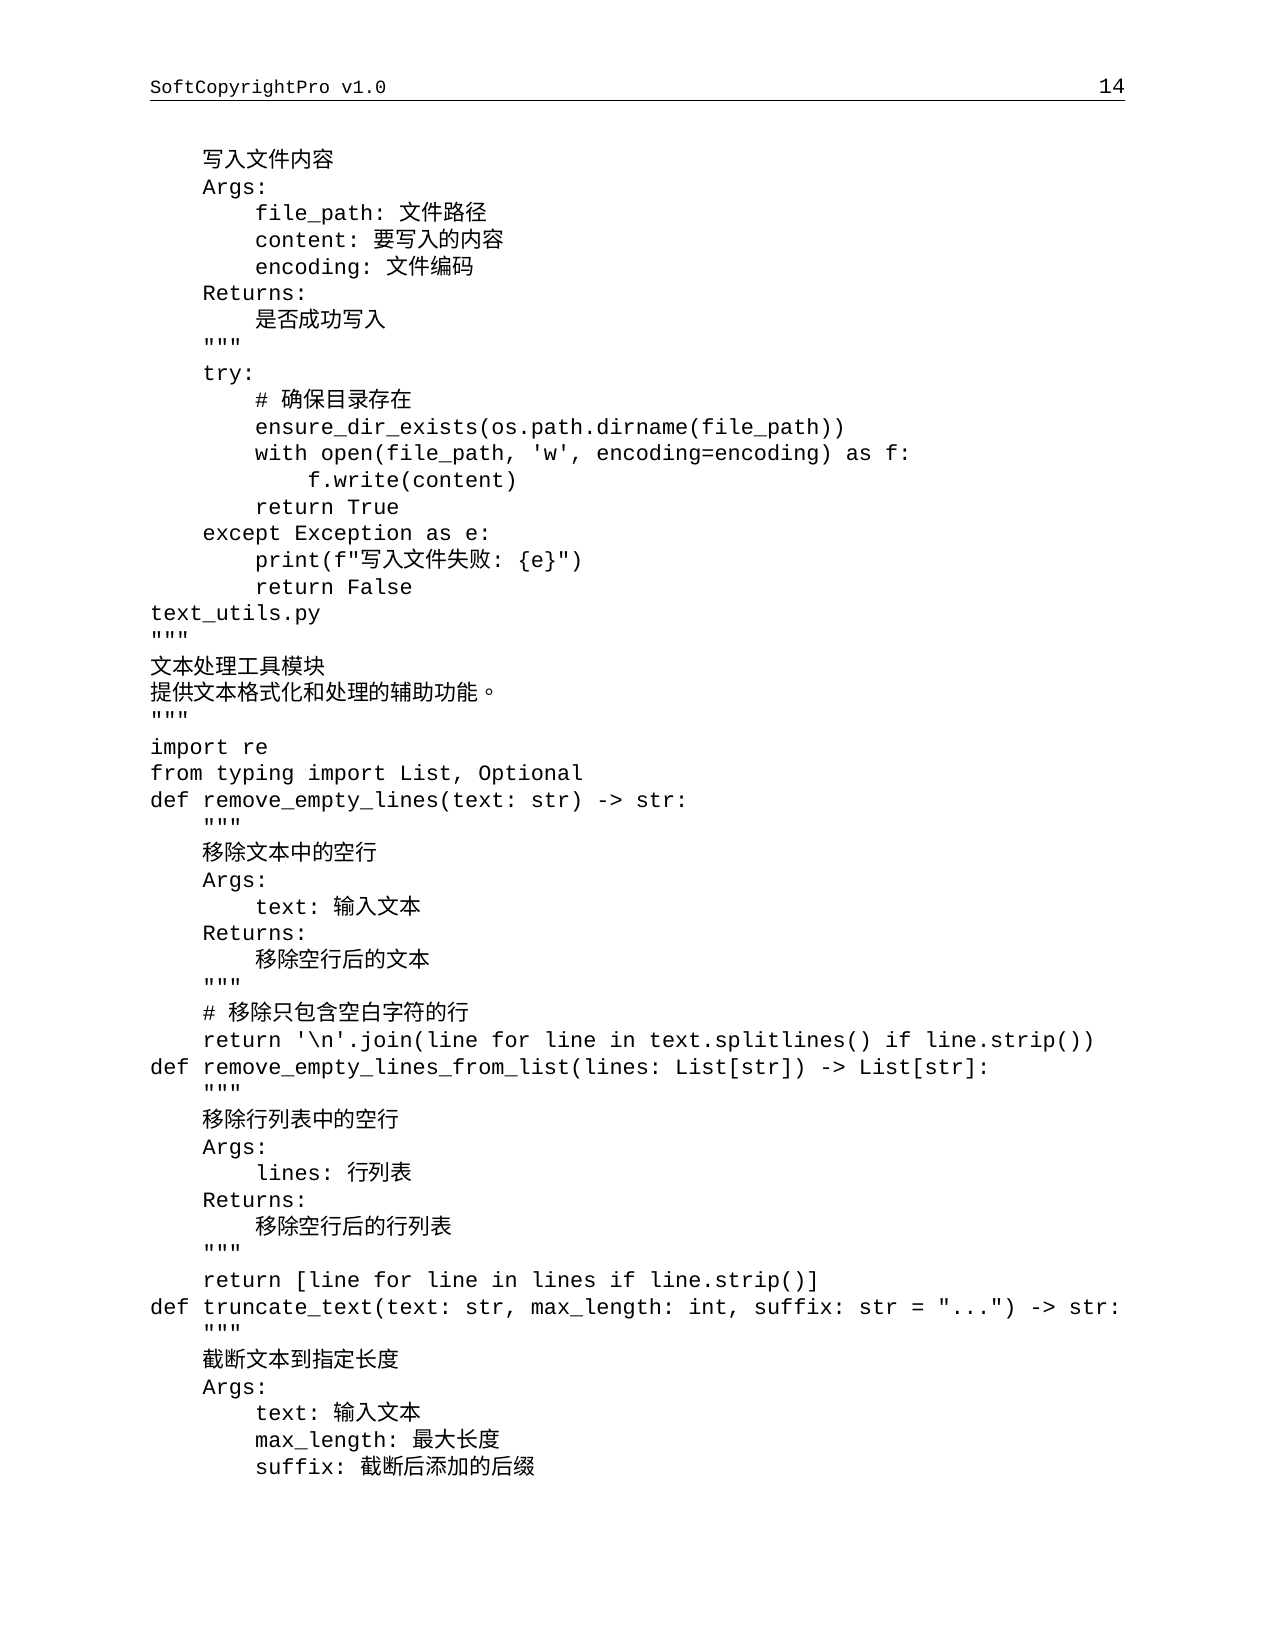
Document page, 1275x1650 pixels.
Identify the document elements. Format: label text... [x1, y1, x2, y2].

text encoding: 文件编码 [150, 257, 1125, 278]
text 是否成功写入 [150, 310, 1125, 332]
text Returns: [150, 923, 1125, 945]
text """ [150, 817, 1125, 838]
text except Exception as e: [150, 523, 1125, 545]
text def remove_empty_lines(text: str) -> str: [150, 790, 1125, 812]
text text: 输入文本 [150, 1403, 1125, 1425]
text 写入文件内容 [150, 150, 1125, 172]
text Args: [150, 870, 1125, 892]
text file_path: 文件路径 [150, 203, 1125, 225]
text """ [150, 630, 1125, 652]
text with open(file_path, 'w', encoding=encoding) as f: [150, 443, 1125, 465]
text return '\n'.join(line for line in text.splitlines() if line.strip()) [150, 1030, 1125, 1052]
text ensure_dir_exists(os.path.dirname(file_path)) [150, 417, 1125, 438]
text text_utils.py [150, 603, 1125, 625]
text Returns: [150, 283, 1125, 305]
text 移除文本中的空行 [150, 843, 1125, 865]
text print(f"写入文件失败: {e}") [150, 550, 1125, 572]
text """ [150, 977, 1125, 998]
text 移除行列表中的空行 [150, 1110, 1125, 1132]
text def truncate_text(text: str, max_length: int, suffix: str = "...") -> str: [150, 1297, 1125, 1318]
text 移除空行后的文本 [150, 950, 1125, 972]
text 提供文本格式化和处理的辅助功能。 [150, 683, 1125, 705]
text content: 要写入的内容 [150, 230, 1125, 252]
text f.write(content) [150, 470, 1125, 492]
text Returns: [150, 1190, 1125, 1212]
text return [line for line in lines if line.strip()] [150, 1270, 1125, 1292]
text Args: [150, 177, 1125, 198]
text def remove_empty_lines_from_list(lines: List[str]) -> List[str]: [150, 1057, 1125, 1078]
text return True [150, 497, 1125, 518]
text 移除空行后的行列表 [150, 1217, 1125, 1238]
text import re [150, 737, 1125, 758]
text text: 输入文本 [150, 897, 1125, 918]
text # 移除只包含空白字符的行 [150, 1003, 1125, 1025]
text """ [150, 337, 1125, 358]
text """ [150, 1243, 1125, 1265]
text max_length: 最大长度 [150, 1430, 1125, 1452]
text # 确保目录存在 [150, 390, 1125, 412]
text Args: [150, 1377, 1125, 1398]
text 文本处理工具模块 [150, 657, 1125, 678]
text suffix: 截断后添加的后缀 [150, 1457, 1125, 1478]
text """ [150, 1323, 1125, 1345]
text 截断文本到指定长度 [150, 1350, 1125, 1372]
text from typing import List, Optional [150, 763, 1125, 785]
text try: [150, 363, 1125, 385]
text Args: [150, 1137, 1125, 1158]
text """ [150, 710, 1125, 732]
text """ [150, 1083, 1125, 1105]
text return False [150, 577, 1125, 598]
text lines: 行列表 [150, 1163, 1125, 1185]
